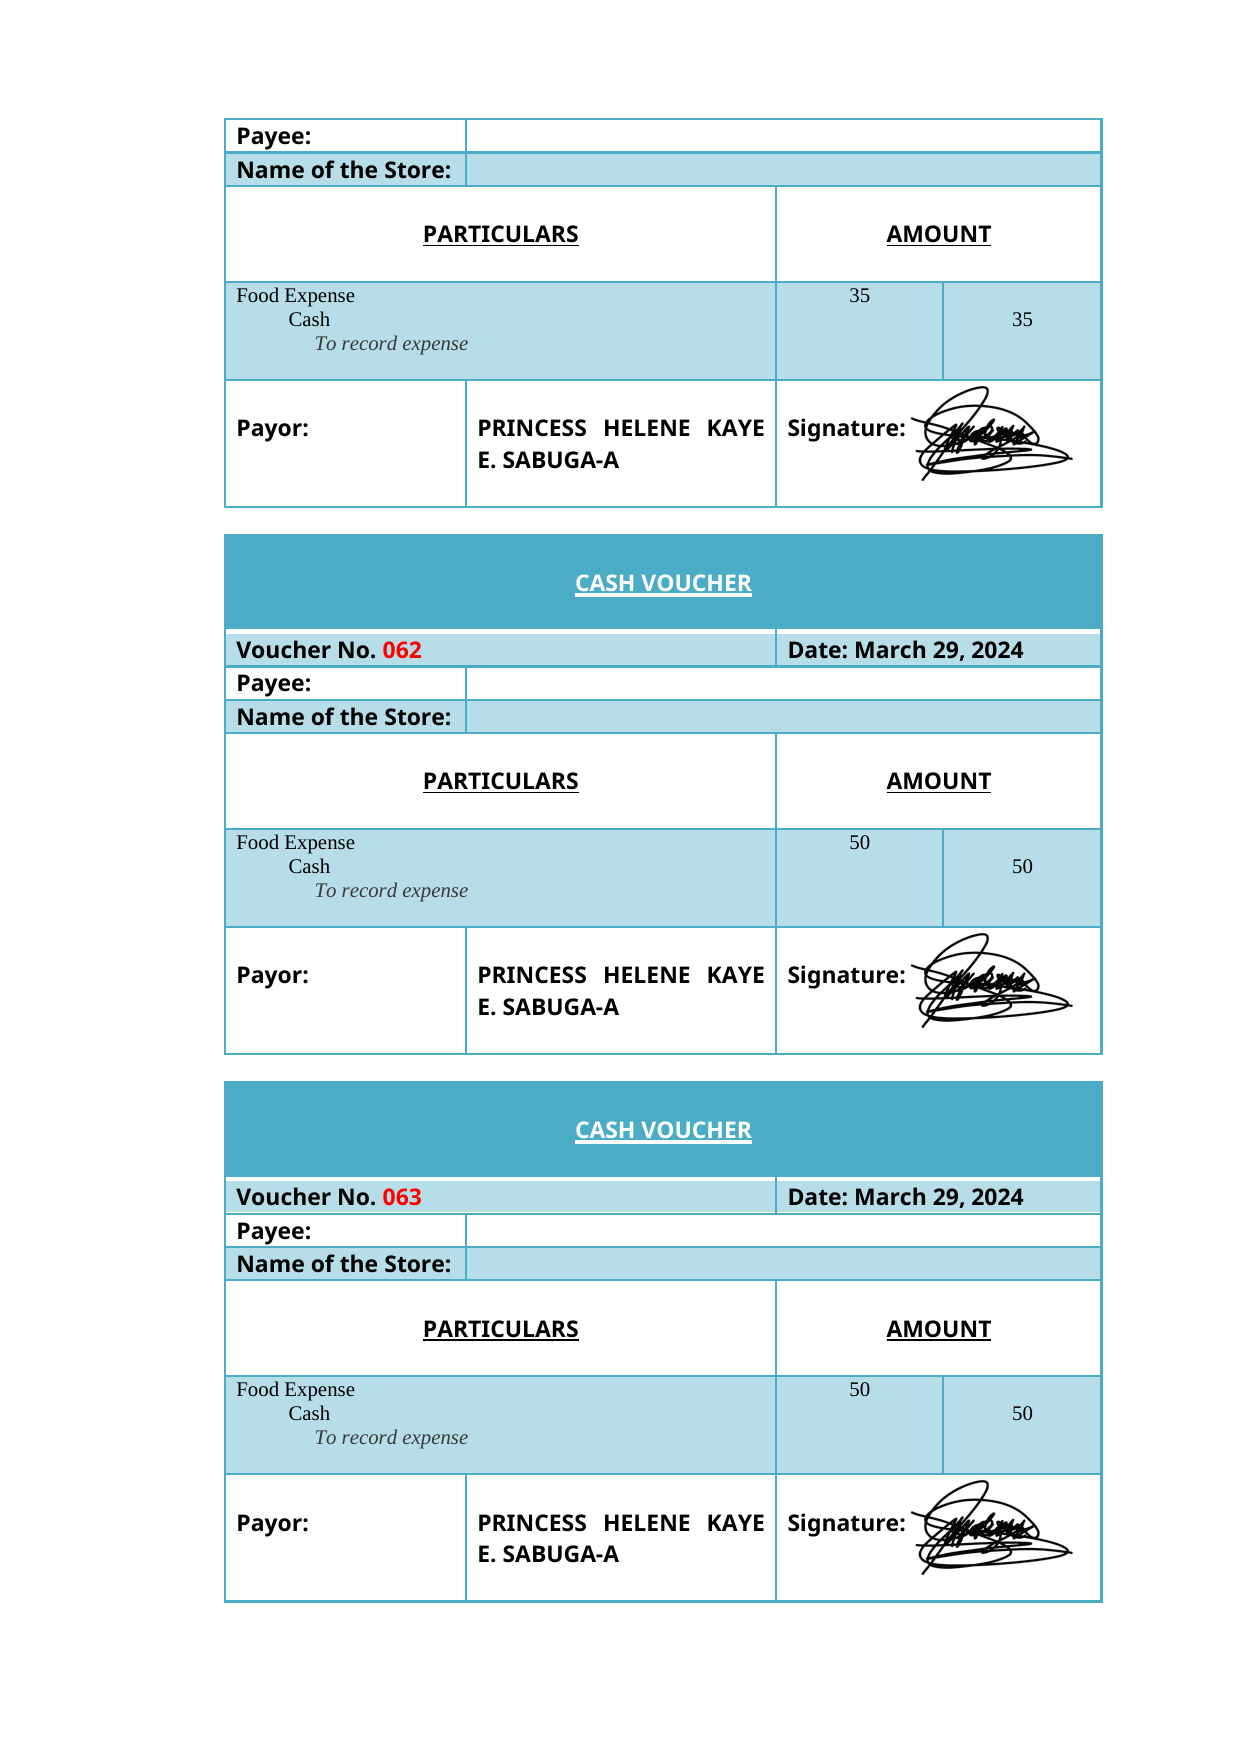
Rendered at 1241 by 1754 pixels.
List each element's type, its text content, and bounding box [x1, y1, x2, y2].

table_header CASH VOUCHER [226, 1083, 1100, 1177]
table_cell Signature: [777, 381, 1100, 506]
table_header CASH VOUCHER [226, 536, 1100, 629]
table_cell PRINCESS HELENE KAYE E. SABUGA-A [467, 928, 775, 1053]
table_cell 50 [944, 830, 1100, 926]
table_cell Payee: [226, 668, 465, 699]
table_cell 50 [777, 830, 942, 926]
table_cell Name of the Store: [226, 701, 465, 732]
table_cell Payee: [226, 120, 465, 151]
table_cell PARTICULARS [226, 1281, 775, 1375]
table_cell Food Expense Cash To record expense [226, 830, 775, 926]
table_cell [467, 701, 1100, 732]
table_cell Voucher No. 062 [226, 634, 775, 665]
table_cell AMOUNT [777, 1281, 1100, 1375]
table_cell PRINCESS HELENE KAYE E. SABUGA-A [467, 381, 775, 506]
table_cell Payee: [226, 1215, 465, 1246]
table_cell Food Expense Cash To record expense [226, 283, 775, 379]
table_cell [467, 1215, 1100, 1246]
table_cell PARTICULARS [226, 187, 775, 281]
table_cell PARTICULARS [226, 734, 775, 828]
table_cell Name of the Store: [226, 154, 465, 185]
table_cell PRINCESS HELENE KAYE E. SABUGA-A [467, 1475, 775, 1600]
table_cell 50 [944, 1377, 1100, 1473]
table_cell Payor: [226, 928, 465, 1053]
table_cell Name of the Store: [226, 1248, 465, 1279]
table_cell [467, 154, 1100, 185]
table_cell Payor: [226, 1475, 465, 1600]
table_cell 35 [777, 283, 942, 379]
table_cell Food Expense Cash To record expense [226, 1377, 775, 1473]
table_cell Date: March 29, 2024 [777, 634, 1100, 665]
table_cell AMOUNT [777, 734, 1100, 828]
table_cell Payor: [226, 381, 465, 506]
table_cell Signature: [777, 1475, 1100, 1600]
picture [909, 931, 1074, 1030]
table_cell [467, 668, 1100, 699]
table_cell AMOUNT [777, 187, 1100, 281]
table_cell [467, 1248, 1100, 1279]
table_cell 50 [777, 1377, 942, 1473]
table_cell [467, 120, 1100, 151]
table_cell 35 [944, 283, 1100, 379]
picture [909, 1478, 1074, 1577]
table_cell Voucher No. 063 [226, 1181, 775, 1212]
picture [909, 384, 1074, 483]
table_cell Signature: [777, 928, 1100, 1053]
table_cell Date: March 29, 2024 [777, 1181, 1100, 1212]
